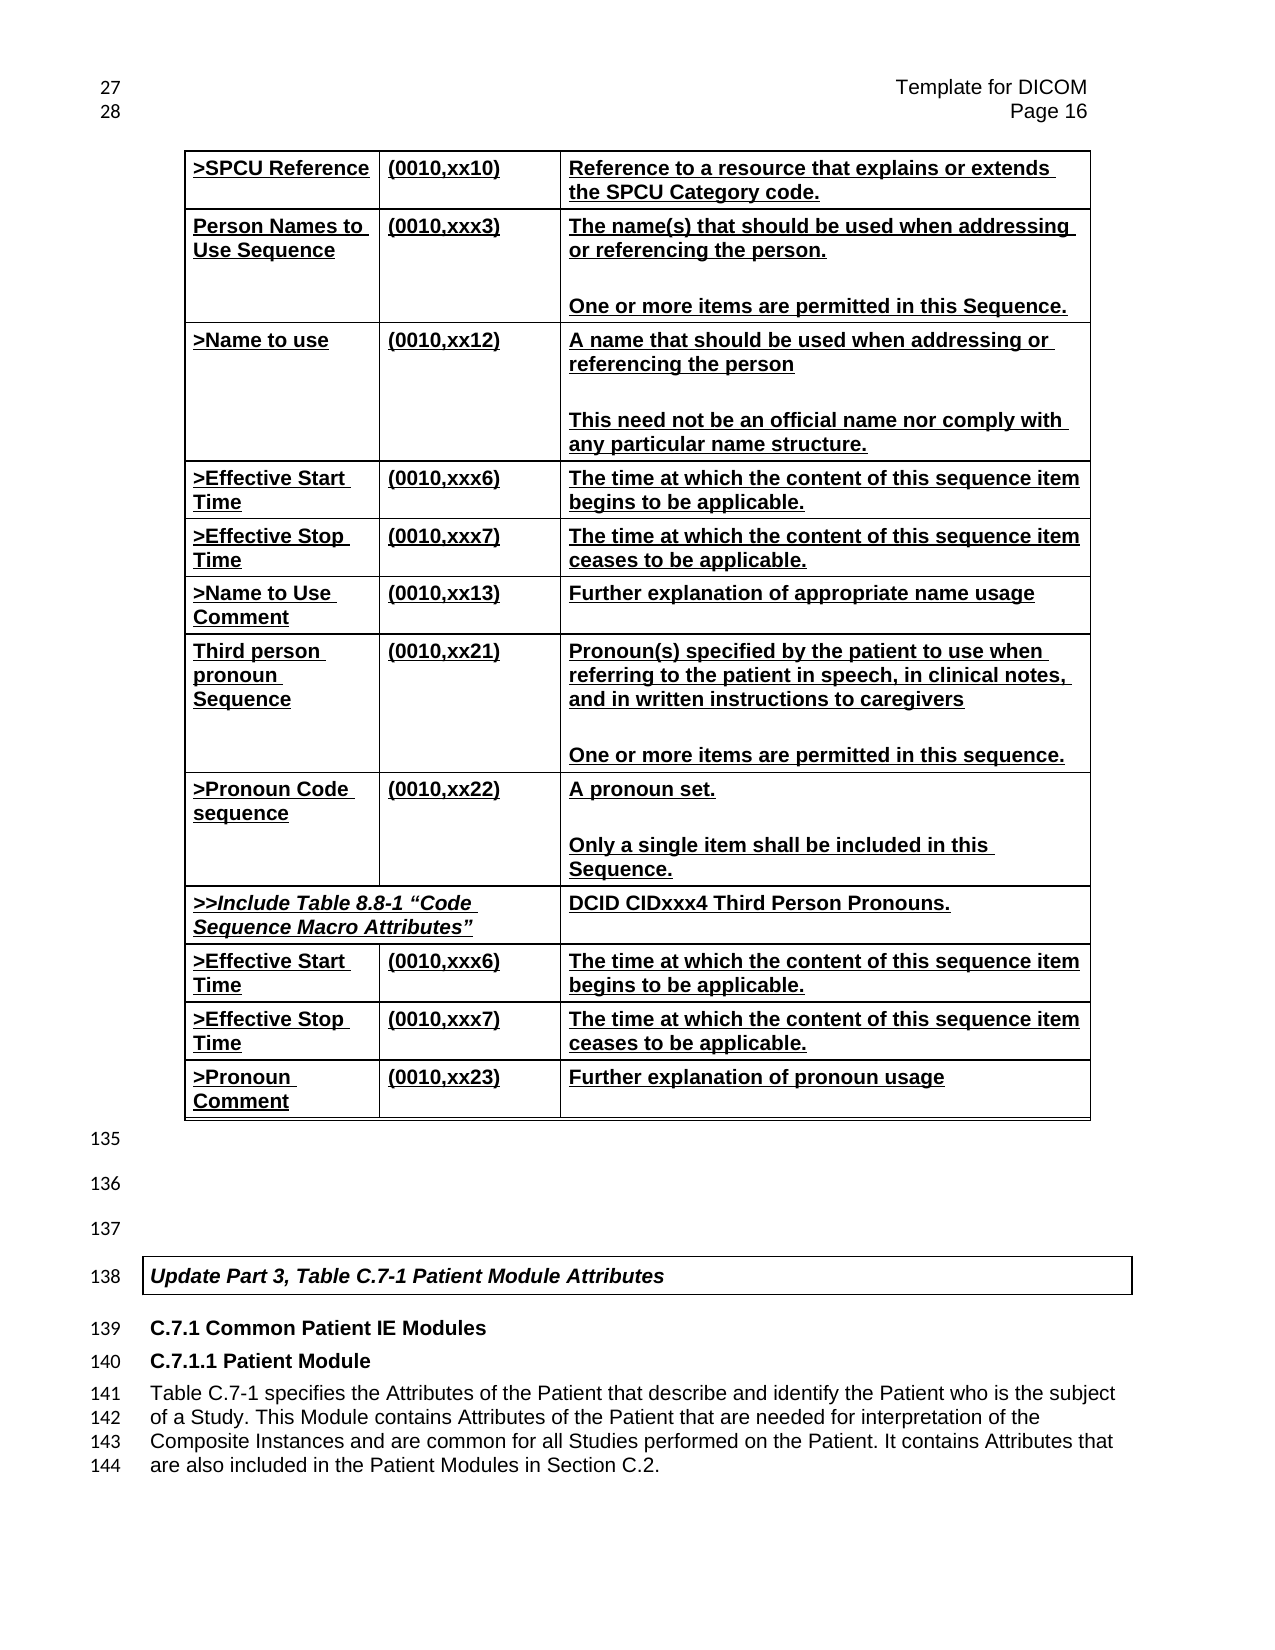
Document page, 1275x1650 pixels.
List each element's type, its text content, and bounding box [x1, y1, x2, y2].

table_cell >Effective Stop Time [186, 1003, 379, 1059]
table_cell Further explanation of appropriate name usage [561, 577, 1090, 633]
table_cell The time at which the content of this sequence item ceases to be applicable. [561, 1003, 1090, 1059]
subtitle C.7.1.1 Patient Module [150, 1348, 1125, 1372]
table_cell >Effective Start Time [186, 462, 379, 518]
table_cell A pronoun set. Only a single item shall be included in this Sequence. [561, 773, 1090, 885]
table_cell DCID CIDxxx4 Third Person Pronouns. [561, 887, 1090, 943]
table_cell (0010,xxx6) [380, 945, 560, 1001]
table_cell Further explanation of pronoun usage [561, 1061, 1090, 1117]
table_cell >SPCU Reference [186, 152, 379, 208]
table_cell Person Names to Use Sequence [186, 210, 379, 322]
table_cell (0010,xx22) [380, 773, 560, 885]
table_cell Reference to a resource that explains or extends the SPCU Category code. [561, 152, 1090, 208]
table_cell >Name to Use Comment [186, 577, 379, 633]
table_cell (0010,xx21) [380, 635, 560, 771]
table_cell (0010,xxx6) [380, 462, 560, 518]
table_cell (0010,xx12) [380, 323, 560, 460]
table_cell >Effective Stop Time [186, 519, 379, 576]
table_cell (0010,xx23) [380, 1061, 560, 1117]
table_cell >Name to use [186, 323, 379, 460]
table_cell (0010,xx10) [380, 152, 560, 208]
table_cell The name(s) that should be used when addressing or referencing the person. One or more items are permitted in this Sequence. [561, 210, 1090, 322]
text Update Part 3, Table C.7-1 Patient Module Attributes [144, 1257, 1131, 1294]
table_cell (0010,xxx7) [380, 519, 560, 576]
table_cell Third person pronoun Sequence [186, 635, 379, 771]
subtitle C.7.1 Common Patient IE Modules [150, 1316, 1125, 1340]
table_cell >Pronoun Comment [186, 1061, 379, 1117]
table_cell A name that should be used when addressing or referencing the person This need not be an official name nor comply with any particular name structure. [561, 323, 1090, 460]
table_cell (0010,xxx7) [380, 1003, 560, 1059]
table_cell The time at which the content of this sequence item begins to be applicable. [561, 945, 1090, 1001]
table_cell (0010,xxx3) [380, 210, 560, 322]
table_cell The time at which the content of this sequence item begins to be applicable. [561, 462, 1090, 518]
table_cell >Pronoun Code sequence [186, 773, 379, 885]
table_cell (0010,xx13) [380, 577, 560, 633]
table_cell The time at which the content of this sequence item ceases to be applicable. [561, 519, 1090, 576]
text Table C.7-1 specifies the Attributes of the Patient that describe and identify the Patient who is the subject of a Study. This Module contains Attributes of the Patient that are needed for interpretation of the Composite Instances and are common for all Studies performed on the Patient. It contains Attributes that are also included in the Patient Modules in Section C.2. [150, 1381, 1125, 1477]
table_cell >>Include Table 8.8-1 “Code Sequence Macro Attributes” [186, 887, 560, 943]
table_cell Pronoun(s) specified by the patient to use when referring to the patient in speech, in clinical notes, and in written instructions to caregivers One or more items are permitted in this sequence. [561, 635, 1090, 771]
table_cell >Effective Start Time [186, 945, 379, 1001]
